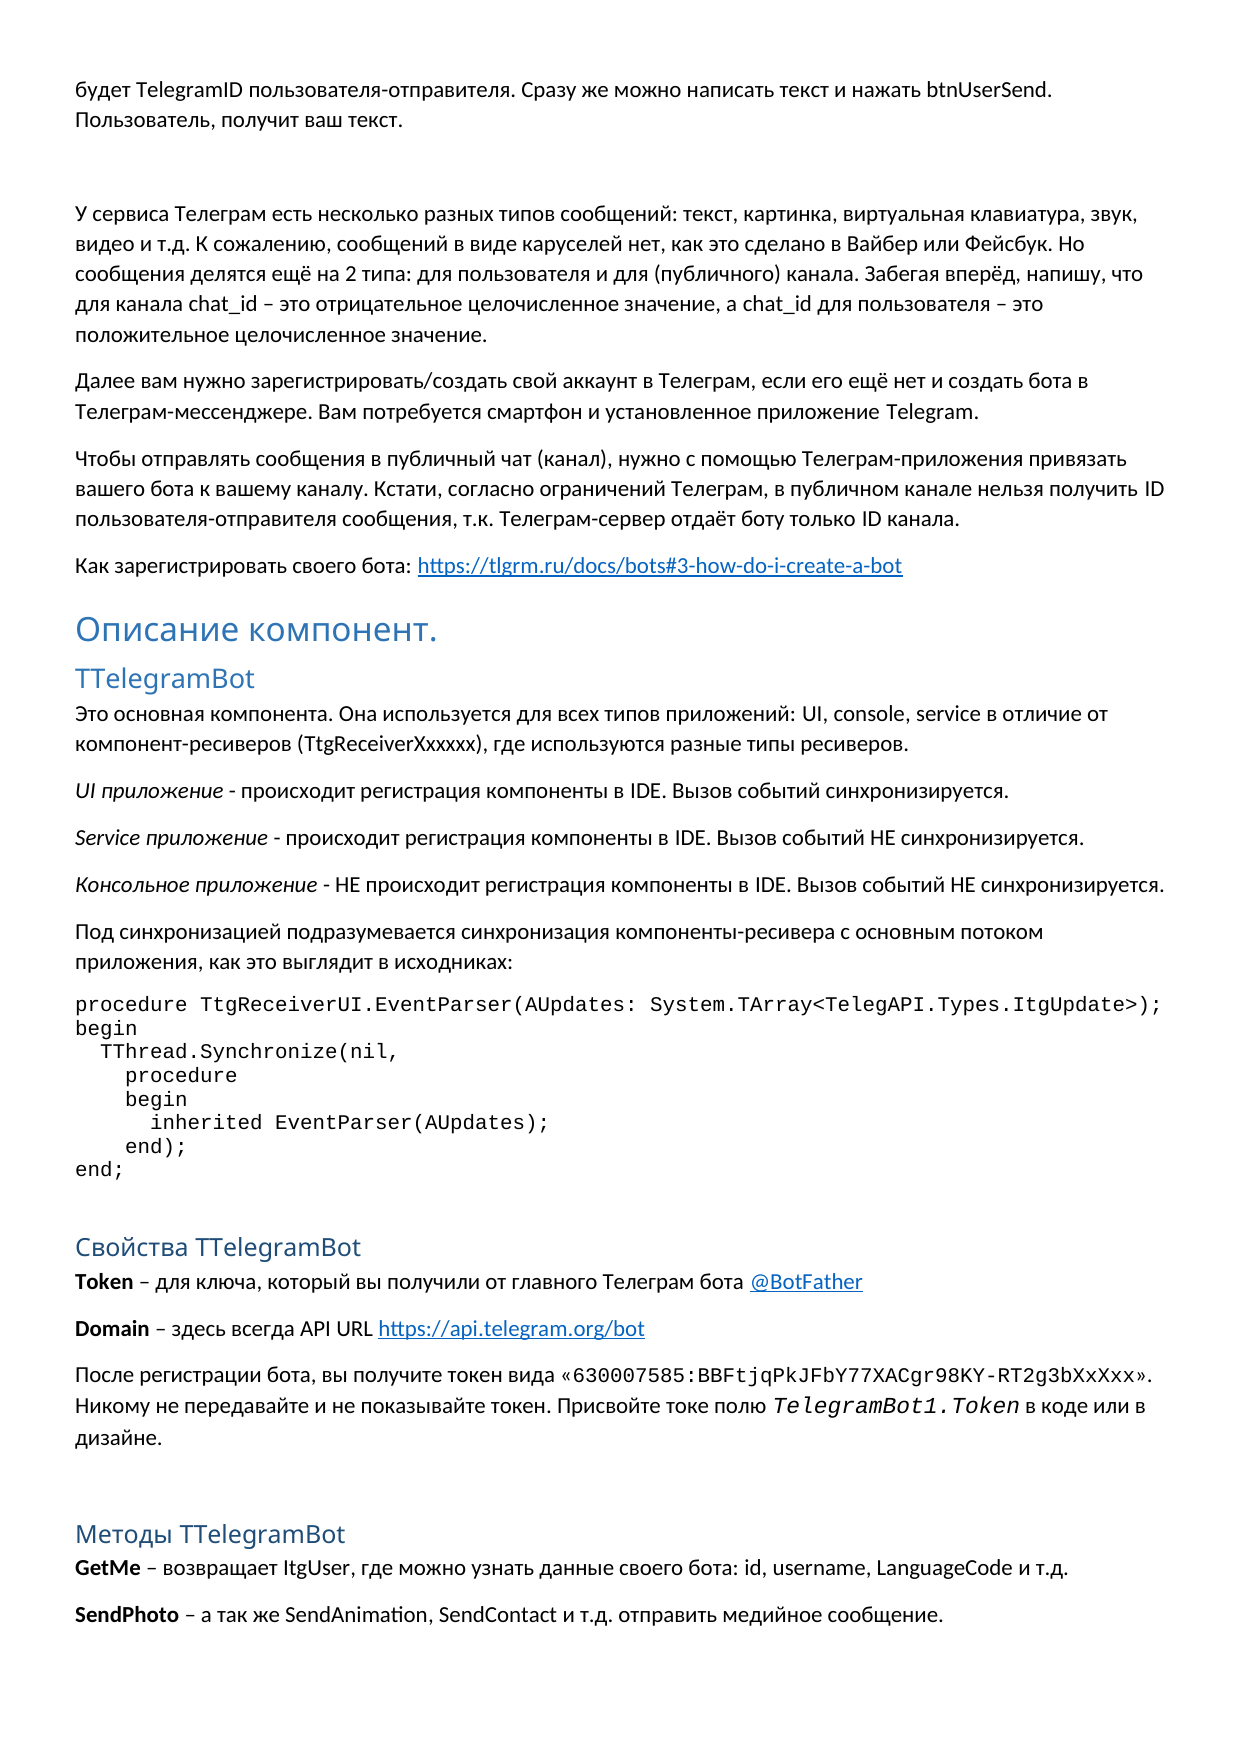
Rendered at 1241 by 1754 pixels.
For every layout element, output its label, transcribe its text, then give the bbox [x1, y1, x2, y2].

text Как зарегистрировать своего бота: https://tlgrm.ru/docs/bots#3-how-do-i-create-a-bot [75, 551, 1165, 579]
text Domain – здесь всегда API URL https://api.telegram.org/bot [75, 1314, 1165, 1342]
text procedure TtgReceiverUI.EventParser(AUpdates: System.TArray<TelegAPI.Types.ItgUpdate>); [75, 994, 1165, 1018]
subtitle Свойства TTelegramBot [75, 1230, 1165, 1264]
text Под синхронизацией подразумевается синхронизация компоненты-ресивера с основным потоком приложения, как это выглядит в исходниках: [75, 917, 1165, 975]
text Далее вам нужно зарегистрировать/создать свой аккаунт в Телеграм, если его ещё нет и создать бота в Телеграм-мессенджере. Вам потребуется смартфон и установленное приложение Telegram. [75, 367, 1165, 425]
text GetMe – возвращает ItgUser, где можно узнать данные своего бота: id, username, LanguageCode и т.д. [75, 1553, 1165, 1581]
text После регистрации бота, вы получите токен вида «630007585:BBFtjqPkJFbY77XACgr98KY-RT2g3bXxXxx». Никому не передавайте и не показывайте токен. Присвойте токе полю TelegramBot1.Token в коде или в дизайне. [75, 1361, 1165, 1451]
text end); [75, 1136, 1165, 1159]
text У сервиса Телеграм есть несколько разных типов сообщений: текст, картинка, виртуальная клавиатура, звук, видео и т.д. К сожалению, сообщений в виде каруселей нет, как это сделано в Вайбер или Фейсбук. Но сообщения делятся ещё на 2 типа: для пользователя и для (публичного) канала. Забегая вперёд, напишу, что для канала chat_id – это отрицательное целочисленное значение, а chat_id для пользователя – это положительное целочисленное значение. [75, 199, 1165, 348]
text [75, 75, 1165, 133]
text UI приложение - происходит регистрация компоненты в IDE. Вызов событий синхронизируется. [75, 776, 1165, 804]
text procedure [75, 1065, 1165, 1088]
text begin [75, 1018, 1165, 1041]
text inherited EventParser(AUpdates); [75, 1112, 1165, 1136]
text Это основная компонента. Она используется для всех типов приложений: UI, console, service в отличие от компонент-ресиверов (TtgReceiverXxxxxx), где используются разные типы ресиверов. [75, 699, 1165, 757]
text Service приложение - происходит регистрация компоненты в IDE. Вызов событий НЕ синхронизируется. [75, 823, 1165, 851]
text SendPhoto – а так же SendAnimation, SendContact и т.д. отправить медийное сообщение. [75, 1600, 1165, 1628]
text Token – для ключа, который вы получили от главного Телеграм бота @BotFather [75, 1267, 1165, 1295]
text TThread.Synchronize(nil, [75, 1041, 1165, 1065]
text Чтобы отправлять сообщения в публичный чат (канал), нужно с помощью Телеграм-приложения привязать вашего бота к вашему каналу. Кстати, согласно ограничений Телеграм, в публичном канале нельзя получить ID пользователя-отправителя сообщения, т.к. Телеграм-сервер отдаёт боту только ID канала. [75, 444, 1165, 532]
subtitle Методы TTelegramBot [75, 1516, 1165, 1550]
subtitle TTelegramBot [75, 659, 1165, 696]
text begin [75, 1088, 1165, 1112]
subtitle Описание компонент. [75, 606, 1165, 652]
text Консольное приложение - НЕ происходит регистрация компоненты в IDE. Вызов событий НЕ синхронизируется. [75, 870, 1165, 898]
text end; [75, 1159, 1165, 1183]
